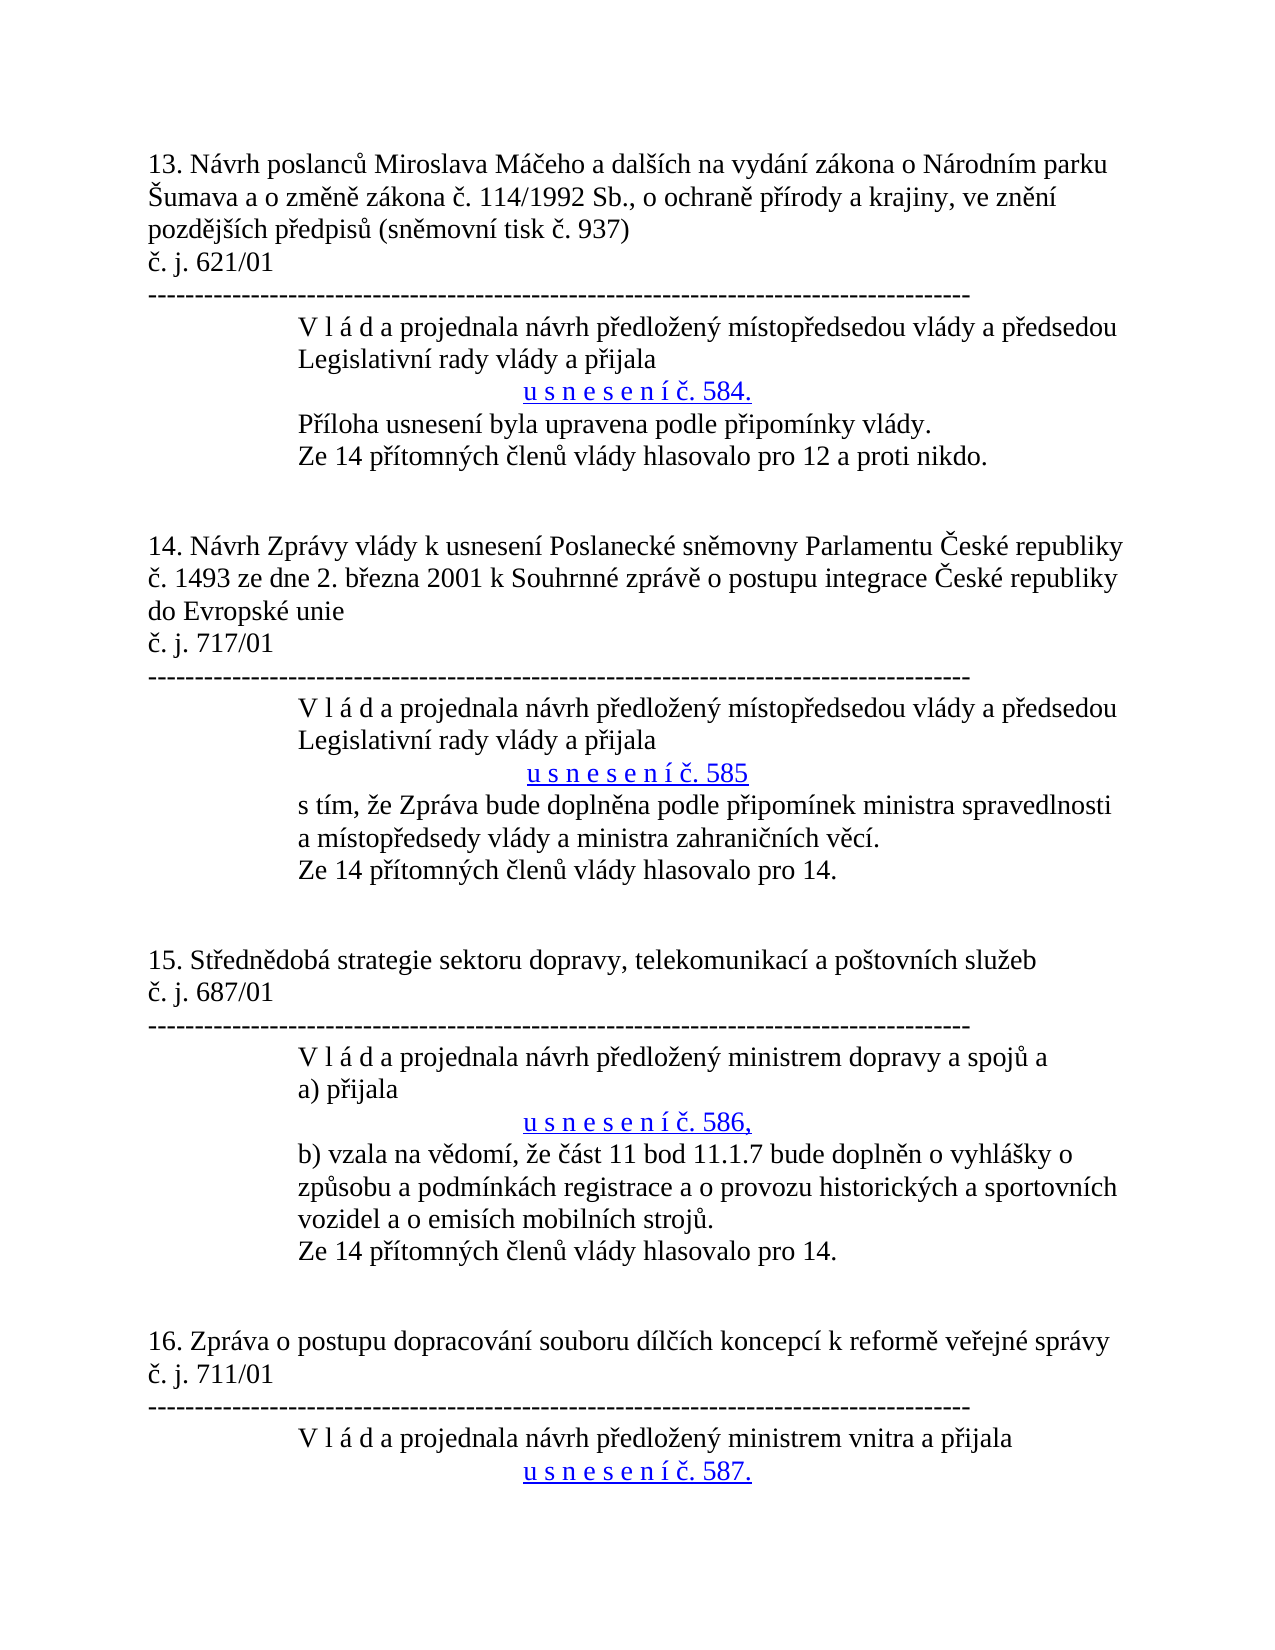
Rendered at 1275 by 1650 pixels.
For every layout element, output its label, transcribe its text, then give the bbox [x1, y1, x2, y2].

text Ze 14 přítomných členů vlády hlasovalo pro 12 a proti nikdo. [298, 439, 1127, 472]
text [148, 148, 1127, 309]
text 15. Střednědobá strategie sektoru dopravy, telekomunikací a poštovních služeb č. j. 687/01 ---------------------------------------------------------------------------------------- [148, 885, 1127, 1040]
text u s n e s e n í č. 585 [148, 756, 1127, 788]
text V l á d a projednala návrh předložený místopředsedou vlády a předsedou Legislativní rady vlády a přijala [298, 691, 1127, 756]
text u s n e s e n í č. 586, [148, 1105, 1127, 1137]
text u s n e s e n í č. 584. [148, 374, 1127, 407]
text u s n e s e n í č. 587. [148, 1454, 1127, 1486]
text Ze 14 přítomných členů vlády hlasovalo pro 14. [298, 1234, 1127, 1267]
text a) přijala [298, 1072, 1127, 1105]
text 14. Návrh Zprávy vlády k usnesení Poslanecké sněmovny Parlamentu České republiky č. 1493 ze dne 2. března 2001 k Souhrnné zprávě o postupu integrace České republiky do Evropské unie č. j. 717/01 ---------------------------------------------------------------------------------------- [148, 472, 1127, 691]
text 16. Zpráva o postupu dopracování souboru dílčích koncepcí k reformě veřejné správy č. j. 711/01 ---------------------------------------------------------------------------------------- [148, 1267, 1127, 1422]
text b) vzala na vědomí, že část 11 bod 11.1.7 bude doplněn o vyhlášky o způsobu a podmínkách registrace a o provozu historických a sportovních vozidel a o emisích mobilních strojů. [298, 1137, 1127, 1234]
text V l á d a projednala návrh předložený ministrem dopravy a spojů a [298, 1040, 1127, 1072]
text s tím, že Zpráva bude doplněna podle připomínek ministra spravedlnosti a místopředsedy vlády a ministra zahraničních věcí. [298, 788, 1127, 853]
text Příloha usnesení byla upravena podle připomínky vlády. [298, 407, 1127, 439]
text V l á d a projednala návrh předložený ministrem vnitra a přijala [298, 1422, 1127, 1454]
text Ze 14 přítomných členů vlády hlasovalo pro 14. [298, 853, 1127, 885]
text V l á d a projednala návrh předložený místopředsedou vlády a předsedou Legislativní rady vlády a přijala [298, 309, 1127, 374]
